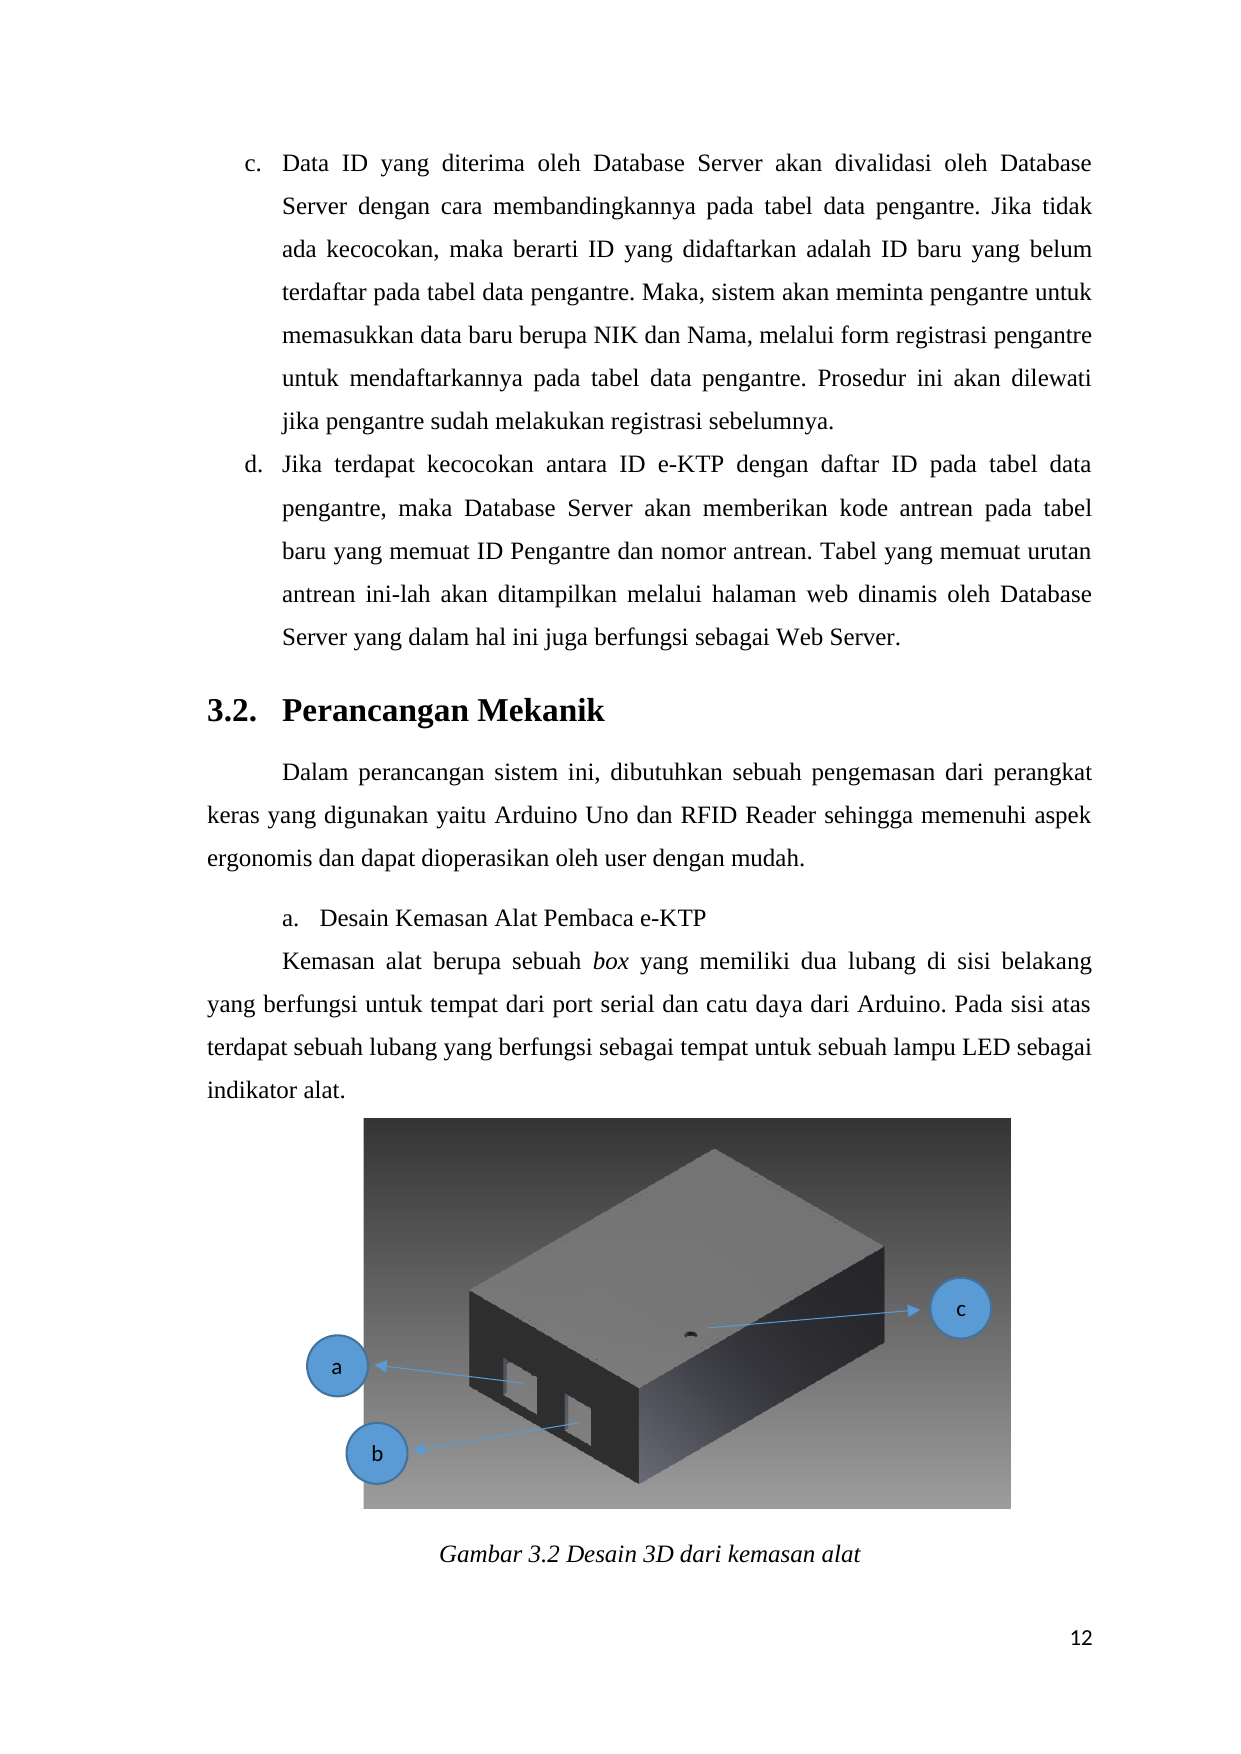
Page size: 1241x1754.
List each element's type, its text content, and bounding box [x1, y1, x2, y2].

subtitle Gambar 3.2 Desain 3D dari kemasan alat [207, 1539, 1092, 1568]
list Data ID yang diterima oleh Database Server akan divalidasi oleh Database Server dengan cara membandingkannya pada tabel data pengantre. Jika tidak ada kecocokan, maka berarti ID yang didaftarkan adalah ID baru yang belum terdaftar pada tabel data pengantre. Maka, sistem akan meminta pengantre untuk memasukkan data baru berupa NIK dan Nama, melalui form registrasi pengantre untuk mendaftarkannya pada tabel data pengantre. Prosedur ini akan dilewati jika pengantre sudah melakukan registrasi sebelumnya. [244, 148, 1092, 435]
subtitle Perancangan Mekanik [207, 690, 1092, 728]
list Jika terdapat kecocokan antara ID e-KTP dengan daftar ID pada tabel data pengantre, maka Database Server akan memberikan kode antrean pada tabel baru yang memuat ID Pengantre dan nomor antrean. Tabel yang memuat urutan antrean ini-lah akan ditampilkan melalui halaman web dinamis oleh Database Server yang dalam hal ini juga berfungsi sebagai Web Server. [244, 449, 1092, 651]
text Kemasan alat berupa sebuah box yang memiliki dua lubang di sisi belakang yang berfungsi untuk tempat dari port serial dan catu daya dari Arduino. Pada sisi atas terdapat sebuah lubang yang berfungsi sebagai tempat untuk sebuah lampu LED sebagai indikator alat. [207, 946, 1092, 1104]
list Desain Kemasan Alat Pembaca e-KTP [282, 903, 1092, 931]
picture [363, 1118, 1011, 1509]
text Dalam perancangan sistem ini, dibutuhkan sebuah pengemasan dari perangkat keras yang digunakan yaitu Arduino Uno dan RFID Reader sehingga memenuhi aspek ergonomis dan dapat dioperasikan oleh user dengan mudah. [207, 757, 1092, 872]
